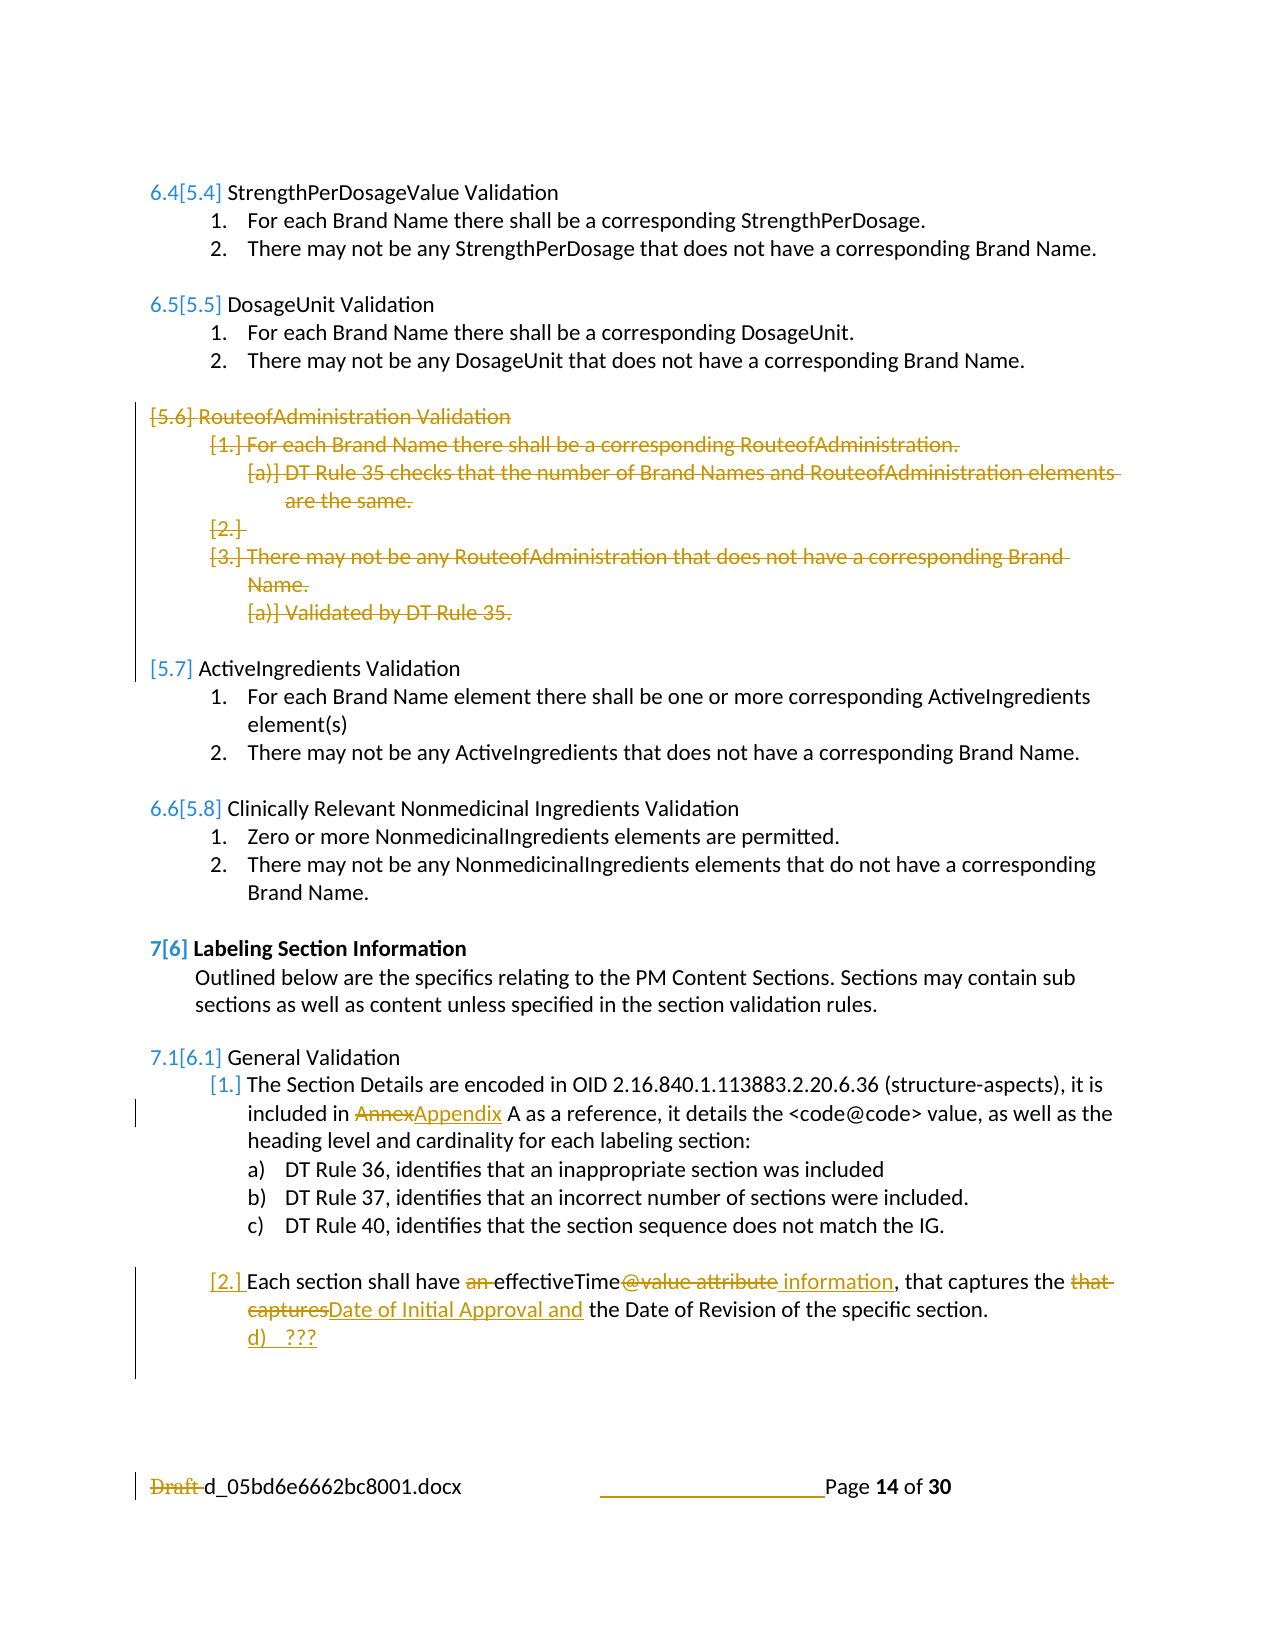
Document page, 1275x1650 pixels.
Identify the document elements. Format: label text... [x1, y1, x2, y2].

subtitle General Validation [150, 1043, 1125, 1071]
list DT Rule 36, identifies that an inappropriate section was included [247, 1155, 1125, 1183]
subtitle Clinically Relevant Nonmedicinal Ingredients Validation [150, 794, 1125, 822]
list There may not be any StrengthPerDosage that does not have a corresponding Brand Name. [210, 234, 1125, 262]
text Outlined below are the specifics relating to the PM Content Sections. Sections may contain sub sections as well as content unless specified in the section validation rules. [195, 963, 1125, 1019]
list DT Rule 37, identifies that an incorrect number of sections were included. [247, 1183, 1125, 1211]
list The Section Details are encoded in OID 2.16.840.1.113883.2.20.6.36 (structure-aspects), it is included in A as a reference, it details the <code@code> value, as well as the heading level and cardinality for each labeling section: [210, 1071, 1125, 1155]
list There may not be any ActiveIngredients that does not have a corresponding Brand Name. [210, 738, 1125, 766]
list For each Brand Name there shall be a corresponding DosageUnit. [210, 318, 1125, 346]
subtitle StrengthPerDosageValue Validation [150, 178, 1125, 206]
list For each Brand Name there shall be a corresponding StrengthPerDosage. [210, 206, 1125, 234]
subtitle Labeling Section Information [150, 934, 1125, 963]
list There may not be any NonmedicinalIngredients elements that do not have a corresponding Brand Name. [210, 851, 1125, 907]
list For each Brand Name element there shall be one or more corresponding ActiveIngredients element(s) [210, 682, 1125, 738]
list There may not be any DosageUnit that does not have a corresponding Brand Name. [210, 346, 1125, 374]
list DT Rule 40, identifies that the section sequence does not match the IG. [247, 1211, 1125, 1239]
list Zero or more NonmedicinalIngredients elements are permitted. [210, 822, 1125, 851]
subtitle ActiveIngredients Validation [150, 654, 1125, 682]
subtitle DosageUnit Validation [150, 290, 1125, 318]
list Each section shall have effectiveTime, that captures the the Date of Revision of the specific section. [210, 1267, 1125, 1323]
